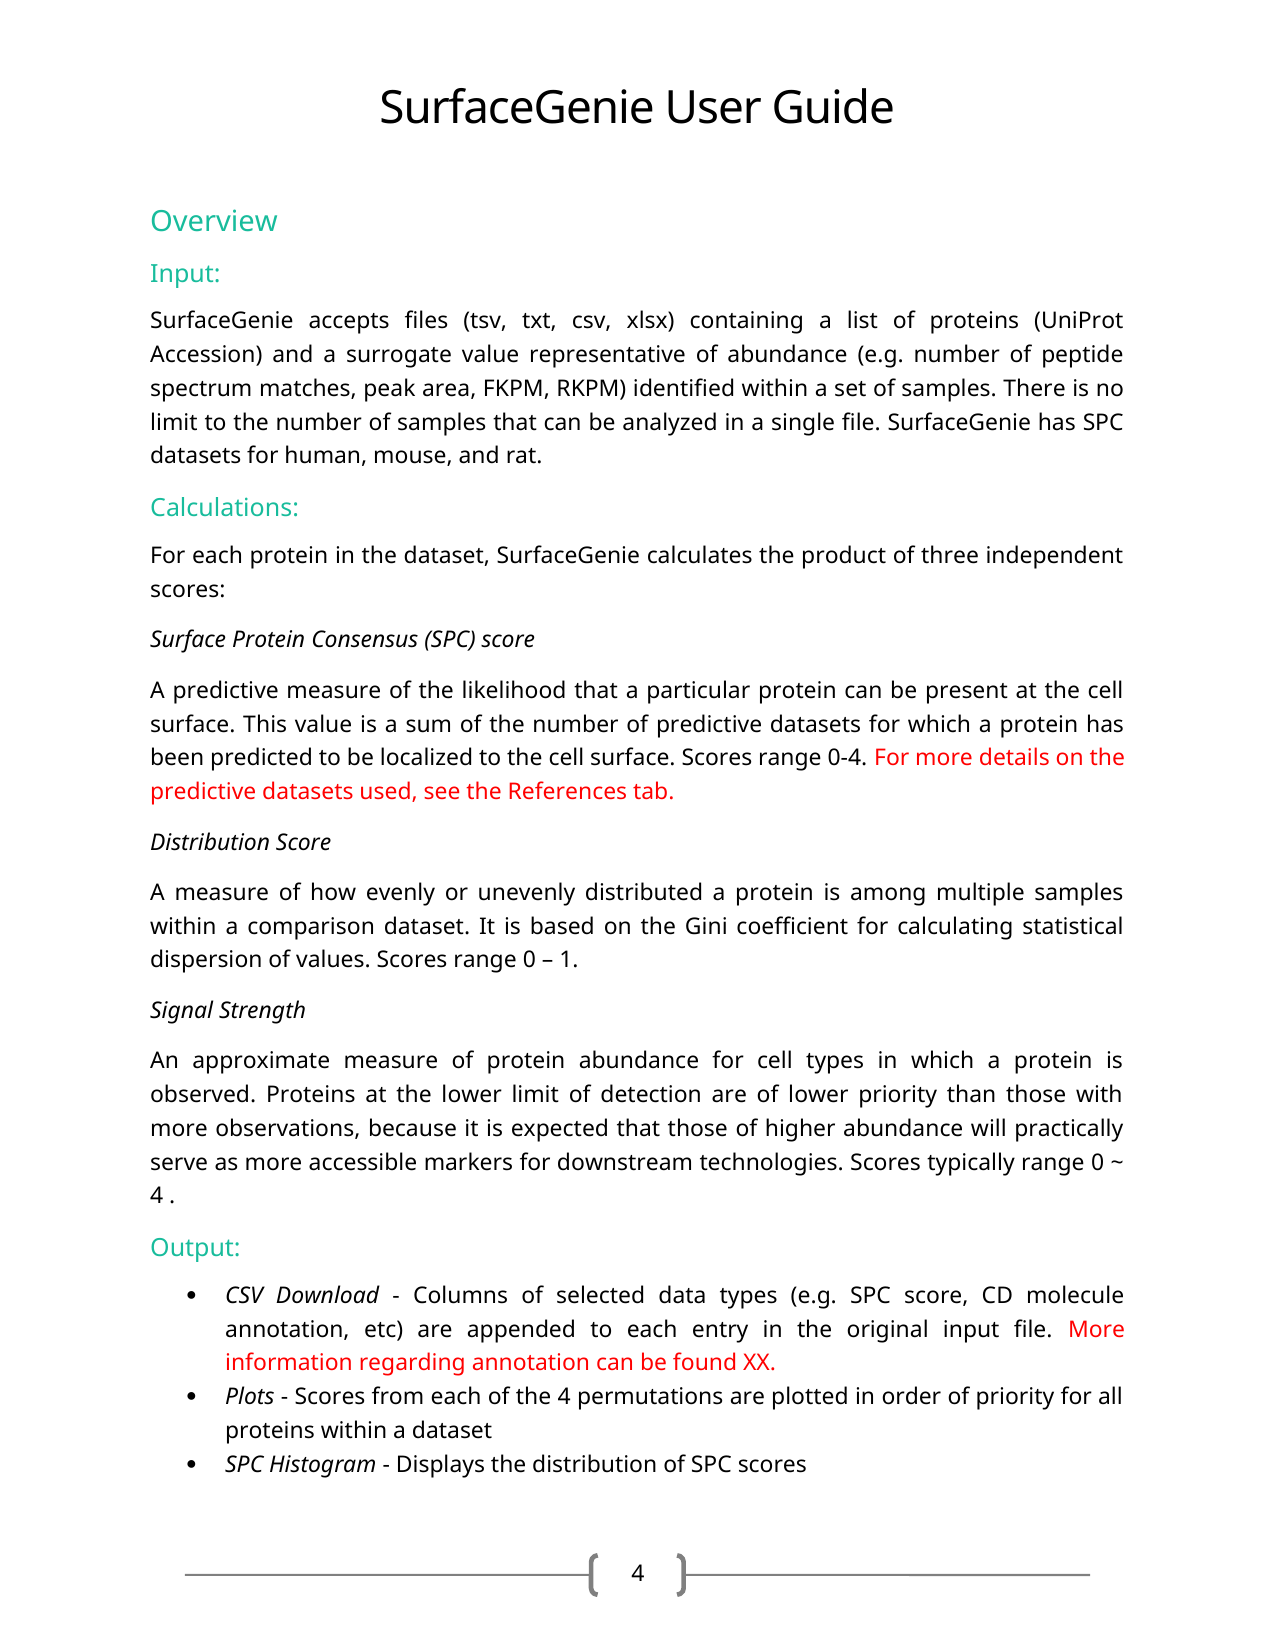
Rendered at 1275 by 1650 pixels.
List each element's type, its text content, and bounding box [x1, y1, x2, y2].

text A measure of how evenly or unevenly distributed a protein is among multiple samples within a comparison dataset. It is based on the Gini coefficient for calculating statistical dispersion of values. Scores range 0 – 1. [150, 876, 1125, 974]
list CSV Download - Columns of selected data types (e.g. SPC score, CD molecule annotation, etc) are appended to each entry in the original input file. More information regarding annotation can be found XX. [187, 1279, 1125, 1378]
list SPC Histogram - Displays the distribution of SPC scores [187, 1448, 1125, 1479]
text For each protein in the dataset, SurfaceGenie calculates the product of three independent scores: [150, 539, 1125, 604]
subtitle Input: [150, 255, 1125, 289]
subtitle Distribution Score [150, 825, 1125, 857]
text A predictive measure of the likelihood that a particular protein can be present at the cell surface. This value is a sum of the number of predictive datasets for which a protein has been predicted to be localized to the cell surface. Scores range 0-4. For more details on the predictive datasets used, see the References tab. [150, 674, 1125, 806]
list Plots - Scores from each of the 4 permutations are plotted in order of priority for all proteins within a dataset [187, 1380, 1125, 1445]
text An approximate measure of protein abundance for cell types in which a protein is observed. Proteins at the lower limit of detection are of lower priority than those with more observations, because it is expected that those of higher abundance will practically serve as more accessible markers for downstream technologies. Scores typically range 0 ~ 4 . [150, 1044, 1125, 1210]
subtitle Signal Strength [150, 994, 1125, 1025]
subtitle Calculations: [150, 490, 1125, 524]
subtitle Overview [150, 200, 1125, 239]
subtitle Surface Protein Consensus (SPC) score [150, 623, 1125, 654]
text SurfaceGenie accepts files (tsv, txt, csv, xlsx) containing a list of proteins (UniProt Accession) and a surrogate value representative of abundance (e.g. number of peptide spectrum matches, peak area, FKPM, RKPM) identified within a set of samples. There is no limit to the number of samples that can be analyzed in a single file. SurfaceGenie has SPC datasets for human, mouse, and rat. [150, 304, 1125, 471]
subtitle Output: [150, 1229, 1125, 1264]
